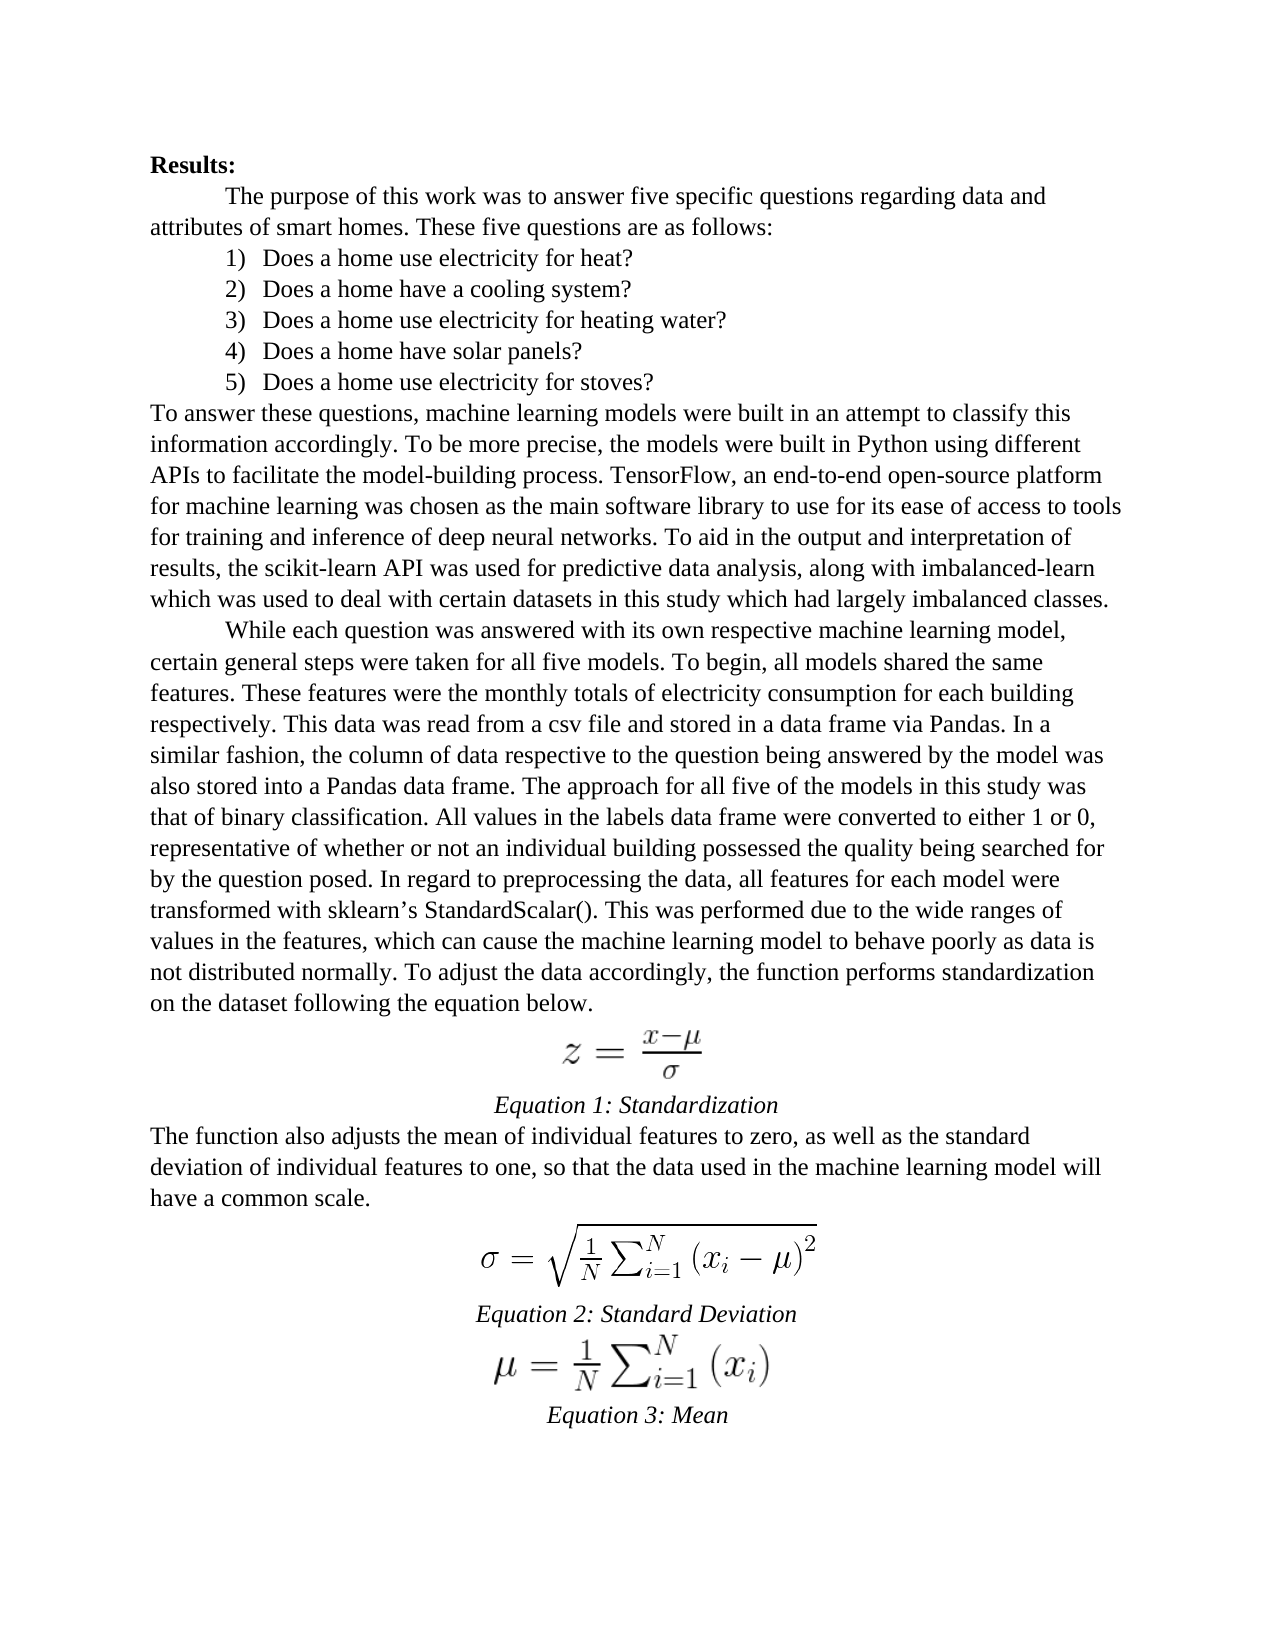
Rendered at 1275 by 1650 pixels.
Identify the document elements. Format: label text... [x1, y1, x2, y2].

list Does a home have a cooling system? [225, 274, 1125, 303]
text The function also adjusts the mean of individual features to zero, as well as the standard deviation of individual features to one, so that the data used in the machine learning model will have a common scale. [150, 1121, 1125, 1212]
text Results: [150, 150, 1125, 179]
picture [552, 1019, 723, 1089]
text Equation 3: Mean [150, 1400, 1125, 1429]
text Equation 2: Standard Deviation [150, 1299, 1125, 1328]
text While each question was answered with its own respective machine learning model, certain general steps were taken for all five models. To begin, all models shared the same features. These features were the monthly totals of electricity consumption for each building respectively. This data was read from a csv file and stored in a data frame via Pandas. In a similar fashion, the column of data respective to the question being answered by the model was also stored into a Pandas data frame. The approach for all five of the models in this study was that of binary classification. All values in the labels data frame were converted to either 1 or 0, representative of whether or not an individual building possessed the quality being searched for by the question posed. In regard to preprocessing the data, all features for each model were transformed with sklearn’s StandardScalar(). This was performed due to the wide ranges of values in the features, which can cause the machine learning model to behave poorly as data is not distributed normally. To adjust the data accordingly, the function performs standardization on the dataset following the equation below. [150, 616, 1125, 1017]
list Does a home use electricity for heating water? [225, 305, 1125, 334]
text The purpose of this work was to answer five specific questions regarding data and attributes of smart homes. These five questions are as follows: [150, 181, 1125, 241]
text Equation 1: Standardization [150, 1090, 1125, 1119]
picture [486, 1330, 789, 1399]
text To answer these questions, machine learning models were built in an attempt to classify this information accordingly. To be more precise, the models were built in Python using different APIs to facilitate the model-building process. TensorFlow, an end-to-end open-source platform for machine learning was chosen as the main software library to use for its ease of access to tools for training and inference of deep neural networks. To aid in the output and interpretation of results, the scikit-learn API was used for predictive data analysis, along with imbalanced-learn which was used to deal with certain datasets in this study which had largely imbalanced classes. [150, 398, 1125, 613]
list Does a home use electricity for heat? [225, 243, 1125, 272]
list Does a home use electricity for stoves? [225, 367, 1125, 396]
list Does a home have solar panels? [225, 336, 1125, 365]
picture [432, 1214, 843, 1298]
